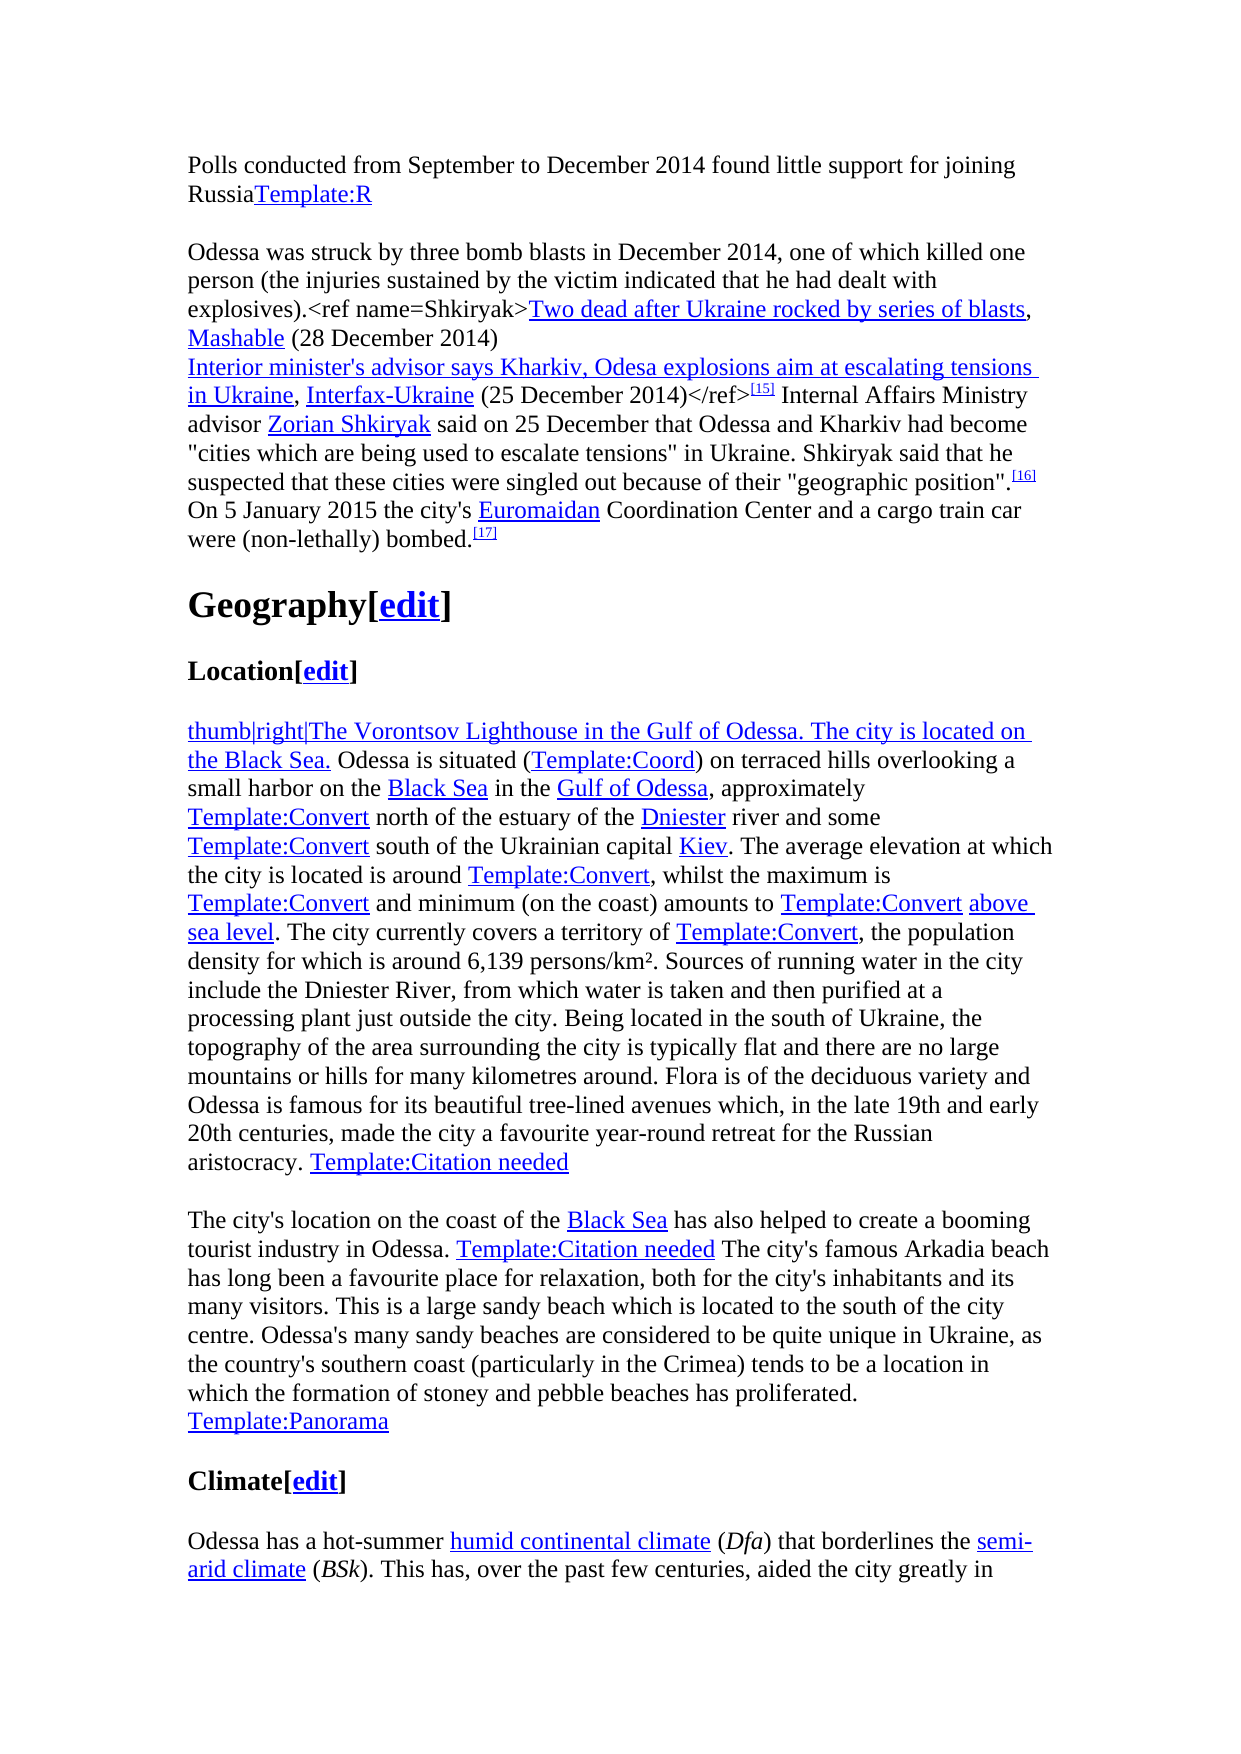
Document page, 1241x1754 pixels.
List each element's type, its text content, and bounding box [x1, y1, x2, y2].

text thumb|right|The Vorontsov Lighthouse in the Gulf of Odessa. The city is located on the Black Sea. Odessa is situated (Template:Coord) on terraced hills overlooking a small harbor on the Black Sea in the Gulf of Odessa, approximately Template:Convert north of the estuary of the Dniester river and some Template:Convert south of the Ukrainian capital Kiev. The average elevation at which the city is located is around Template:Convert, whilst the maximum is Template:Convert and minimum (on the coast) amounts to Template:Convert above sea level. The city currently covers a territory of Template:Convert, the population density for which is around 6,139 persons/km². Sources of running water in the city include the Dniester River, from which water is taken and then purified at a processing plant just outside the city. Being located in the south of Ukraine, the topography of the area surrounding the city is typically flat and there are no large mountains or hills for many kilometres around. Flora is of the deciduous variety and Odessa is famous for its beautiful tree-lined avenues which, in the late 19th and early 20th centuries, made the city a favourite year-round retreat for the Russian aristocracy. Template:Citation needed [187, 716, 1053, 1176]
text The city's location on the coast of the Black Sea has also helped to create a booming tourist industry in Odessa. Template:Citation needed The city's famous Arkadia beach has long been a favourite place for relaxation, both for the city's inhabitants and its many visitors. This is a large sandy beach which is located to the south of the city centre. Odessa's many sandy beaches are considered to be quite unique in Ukraine, as the country's southern coast (particularly in the Crimea) tends to be a location in which the formation of stoney and pebble beaches has proliferated. Template:Panorama [187, 1205, 1053, 1435]
subtitle Location[edit] [187, 654, 1053, 687]
subtitle Geography[edit] [187, 582, 1053, 625]
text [187, 1526, 1053, 1583]
text Odessa was struck by three bomb blasts in December 2014, one of which killed one person (the injuries sustained by the victim indicated that he had dealt with explosives).<ref name=Shkiryak>Two dead after Ukraine rocked by series of blasts, Mashable (28 December 2014) Interior minister's advisor says Kharkiv, Odesa explosions aim at escalating tensions in Ukraine, Interfax-Ukraine (25 December 2014)</ref>[15] Internal Affairs Ministry advisor Zorian Shkiryak said on 25 December that Odessa and Kharkiv had become "cities which are being used to escalate tensions" in Ukraine. Shkiryak said that he suspected that these cities were singled out because of their "geographic position".[16] On 5 January 2015 the city's Euromaidan Coordination Center and a cargo train car were (non-lethally) bombed.[17] [187, 237, 1053, 553]
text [187, 150, 1053, 207]
subtitle Climate[edit] [187, 1464, 1053, 1497]
